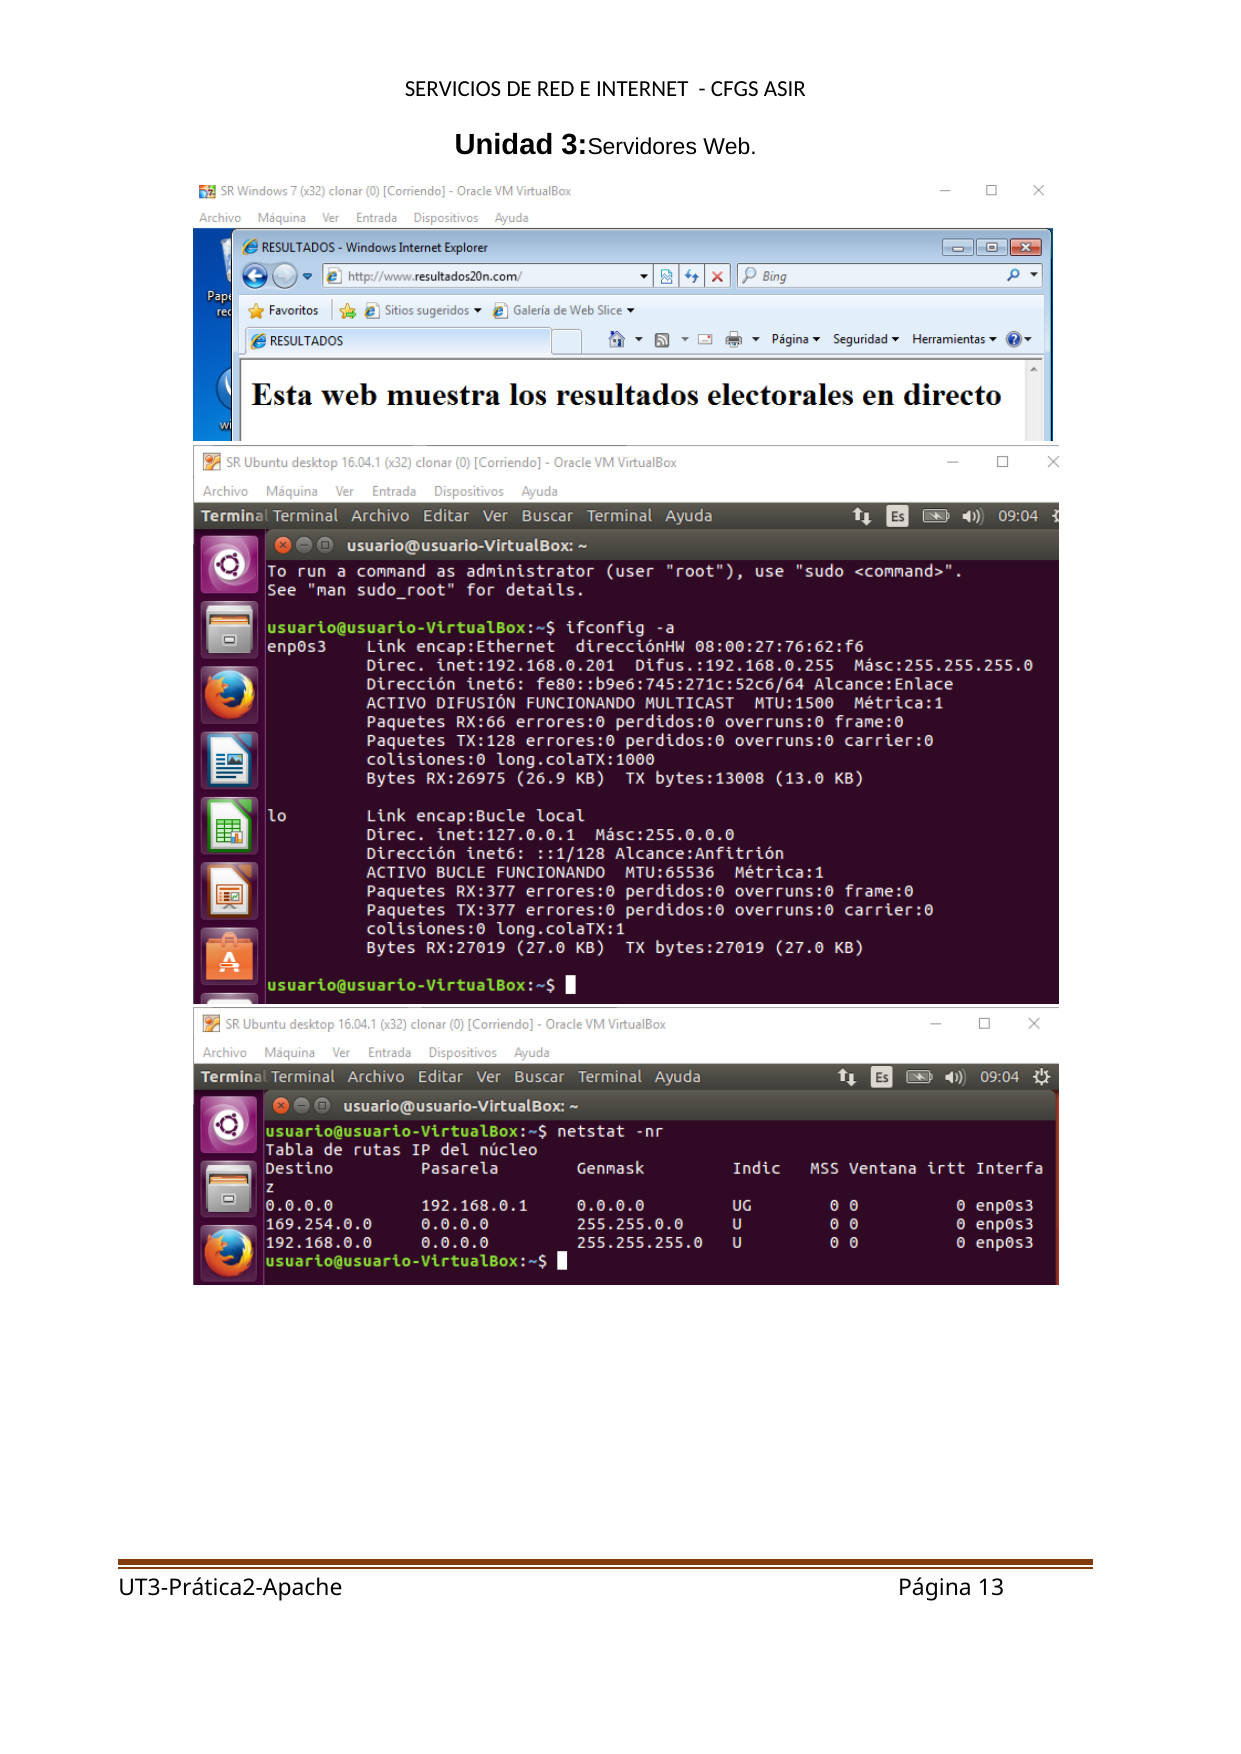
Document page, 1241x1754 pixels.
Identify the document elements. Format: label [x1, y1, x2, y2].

picture [193, 1007, 1059, 1285]
picture [193, 185, 1053, 441]
picture [193, 445, 1059, 1004]
